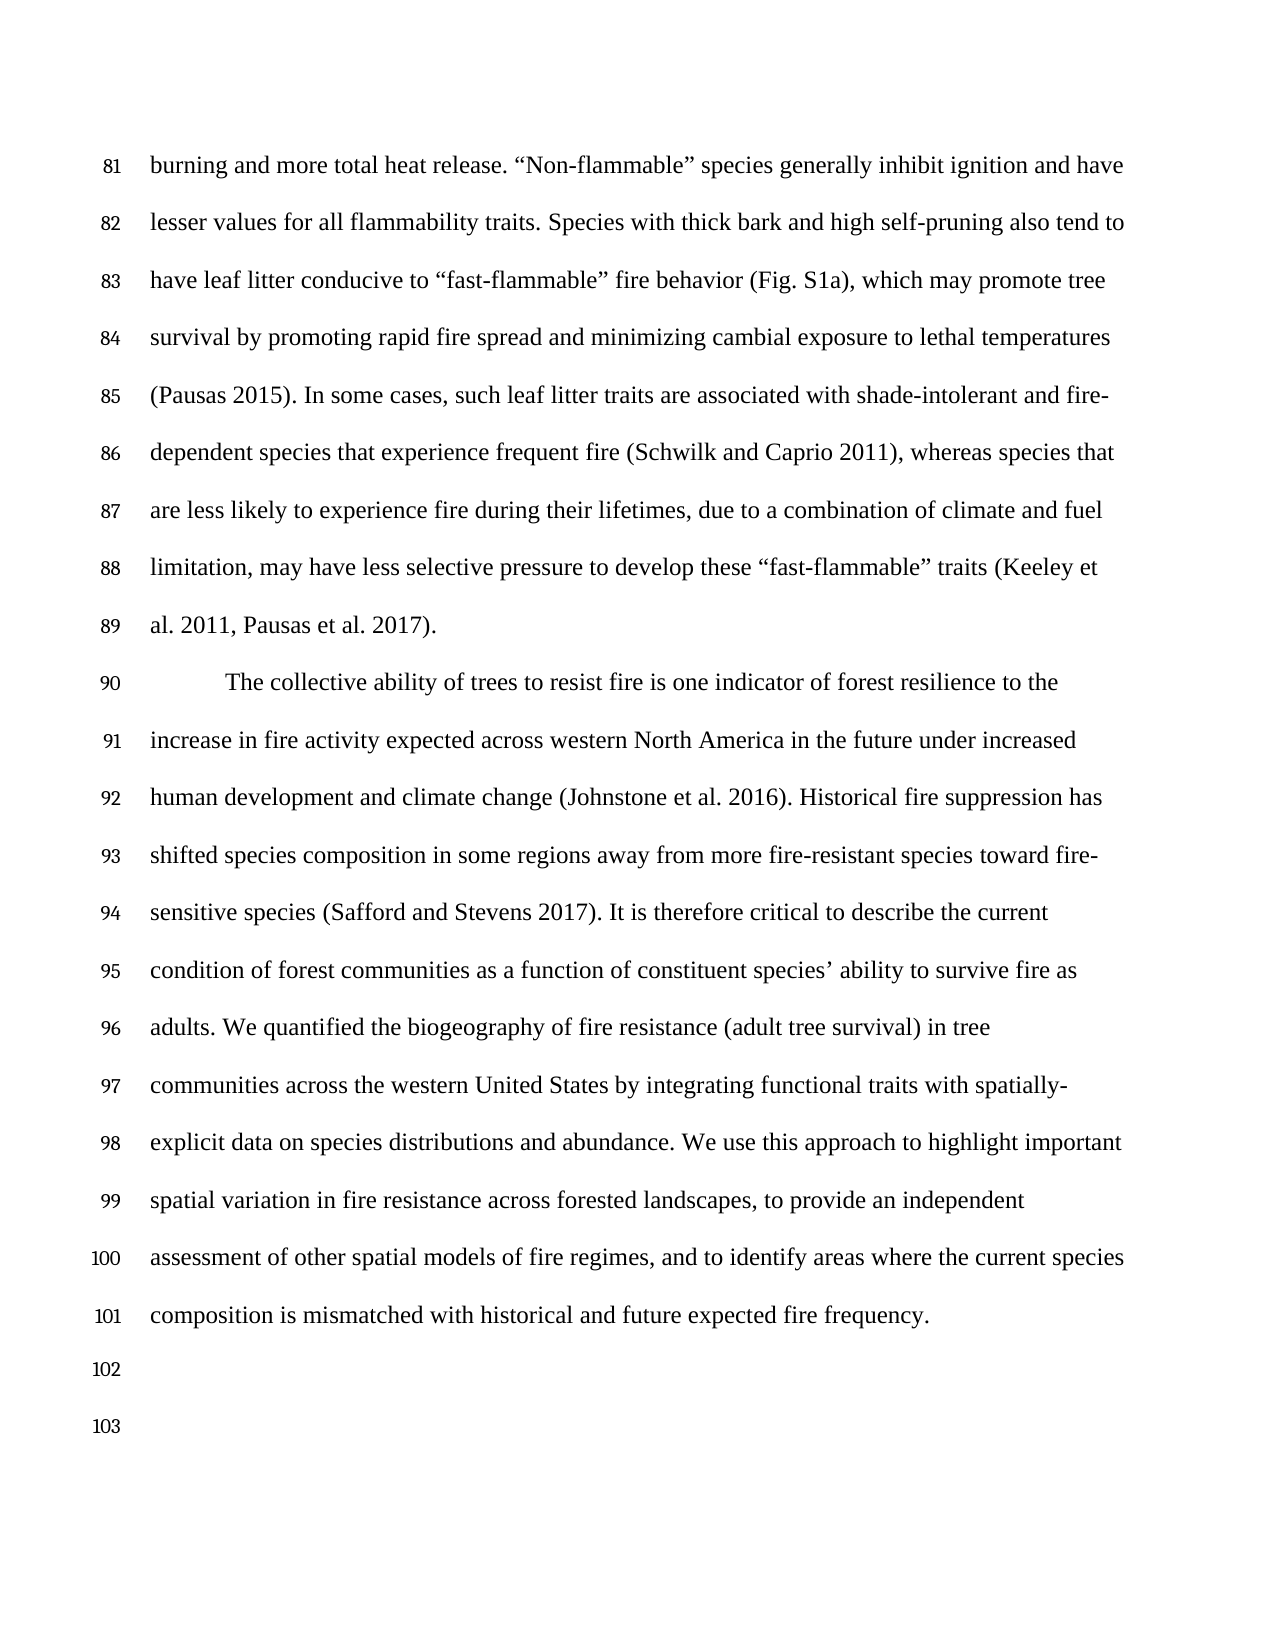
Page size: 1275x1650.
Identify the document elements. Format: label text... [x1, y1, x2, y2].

text The collective ability of trees to resist fire is one indicator of forest resilience to the increase in fire activity expected across western North America in the future under increased human development and climate change (Johnstone et al. 2016). Historical fire suppression has shifted species composition in some regions away from more fire-resistant species toward fire-sensitive species (Safford and Stevens 2017). It is therefore critical to describe the current condition of forest communities as a function of constituent species’ ability to survive fire as adults. We quantified the biogeography of fire resistance (adult tree survival) in tree communities across the western United States by integrating functional traits with spatially-explicit data on species distributions and abundance. We use this approach to highlight important spatial variation in fire resistance across forested landscapes, to provide an independent assessment of other spatial models of fire regimes, and to identify areas where the current species composition is mismatched with historical and future expected fire frequency. [150, 667, 1125, 1329]
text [150, 150, 1125, 639]
